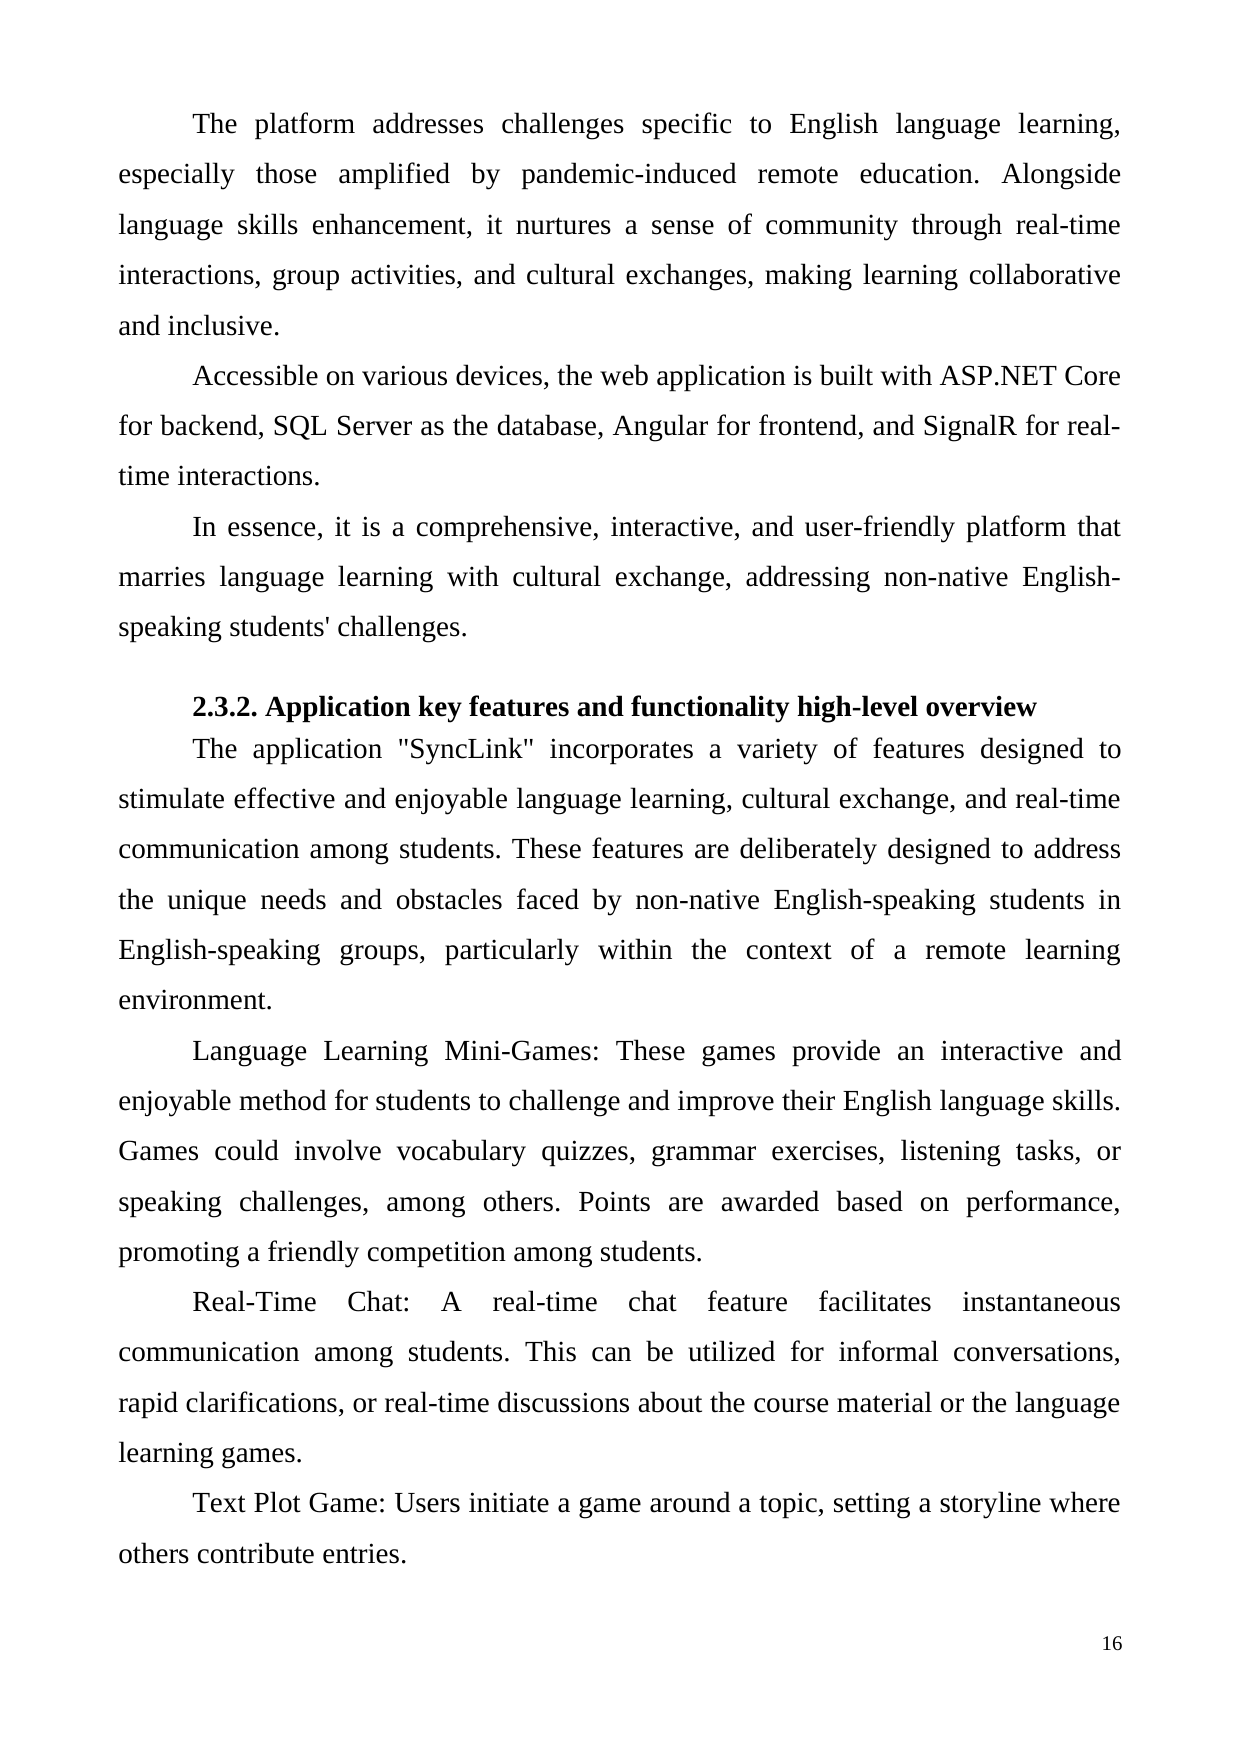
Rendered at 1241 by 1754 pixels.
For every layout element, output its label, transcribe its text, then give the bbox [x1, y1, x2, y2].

text In essence, it is a comprehensive, interactive, and user-friendly platform that marries language learning with cultural exchange, addressing non-native English-speaking students' challenges. [118, 509, 1122, 643]
text Real-Time Chat: A real-time chat feature facilitates instantaneous communication among students. This can be utilized for informal conversations, rapid clarifications, or real-time discussions about the course material or the language learning games. [118, 1284, 1122, 1469]
subtitle 2.3.2. Application key features and functionality high-level overview [118, 689, 1122, 722]
text The platform addresses challenges specific to English language learning, especially those amplified by pandemic-induced remote education. Alongside language skills enhancement, it nurtures a sense of community through real-time interactions, group activities, and cultural exchanges, making learning collaborative and inclusive. [118, 106, 1122, 341]
text The application "SyncLink" incorporates a variety of features designed to stimulate effective and enjoyable language learning, cultural exchange, and real-time communication among students. These features are deliberately designed to address the unique needs and obstacles faced by non-native English-speaking students in English-speaking groups, particularly within the context of a remote learning environment. [118, 731, 1122, 1016]
text Language Learning Mini-Games: These games provide an interactive and enjoyable method for students to challenge and improve their English language skills. Games could involve vocabulary quizzes, grammar exercises, listening tasks, or speaking challenges, among others. Points are awarded based on performance, promoting a friendly competition among students. [118, 1033, 1122, 1267]
text Accessible on various devices, the web application is built with ASP.NET Core for backend, SQL Server as the database, Angular for frontend, and SignalR for real-time interactions. [118, 358, 1122, 492]
text Text Plot Game: Users initiate a game around a topic, setting a storyline where others contribute entries. [118, 1486, 1122, 1569]
